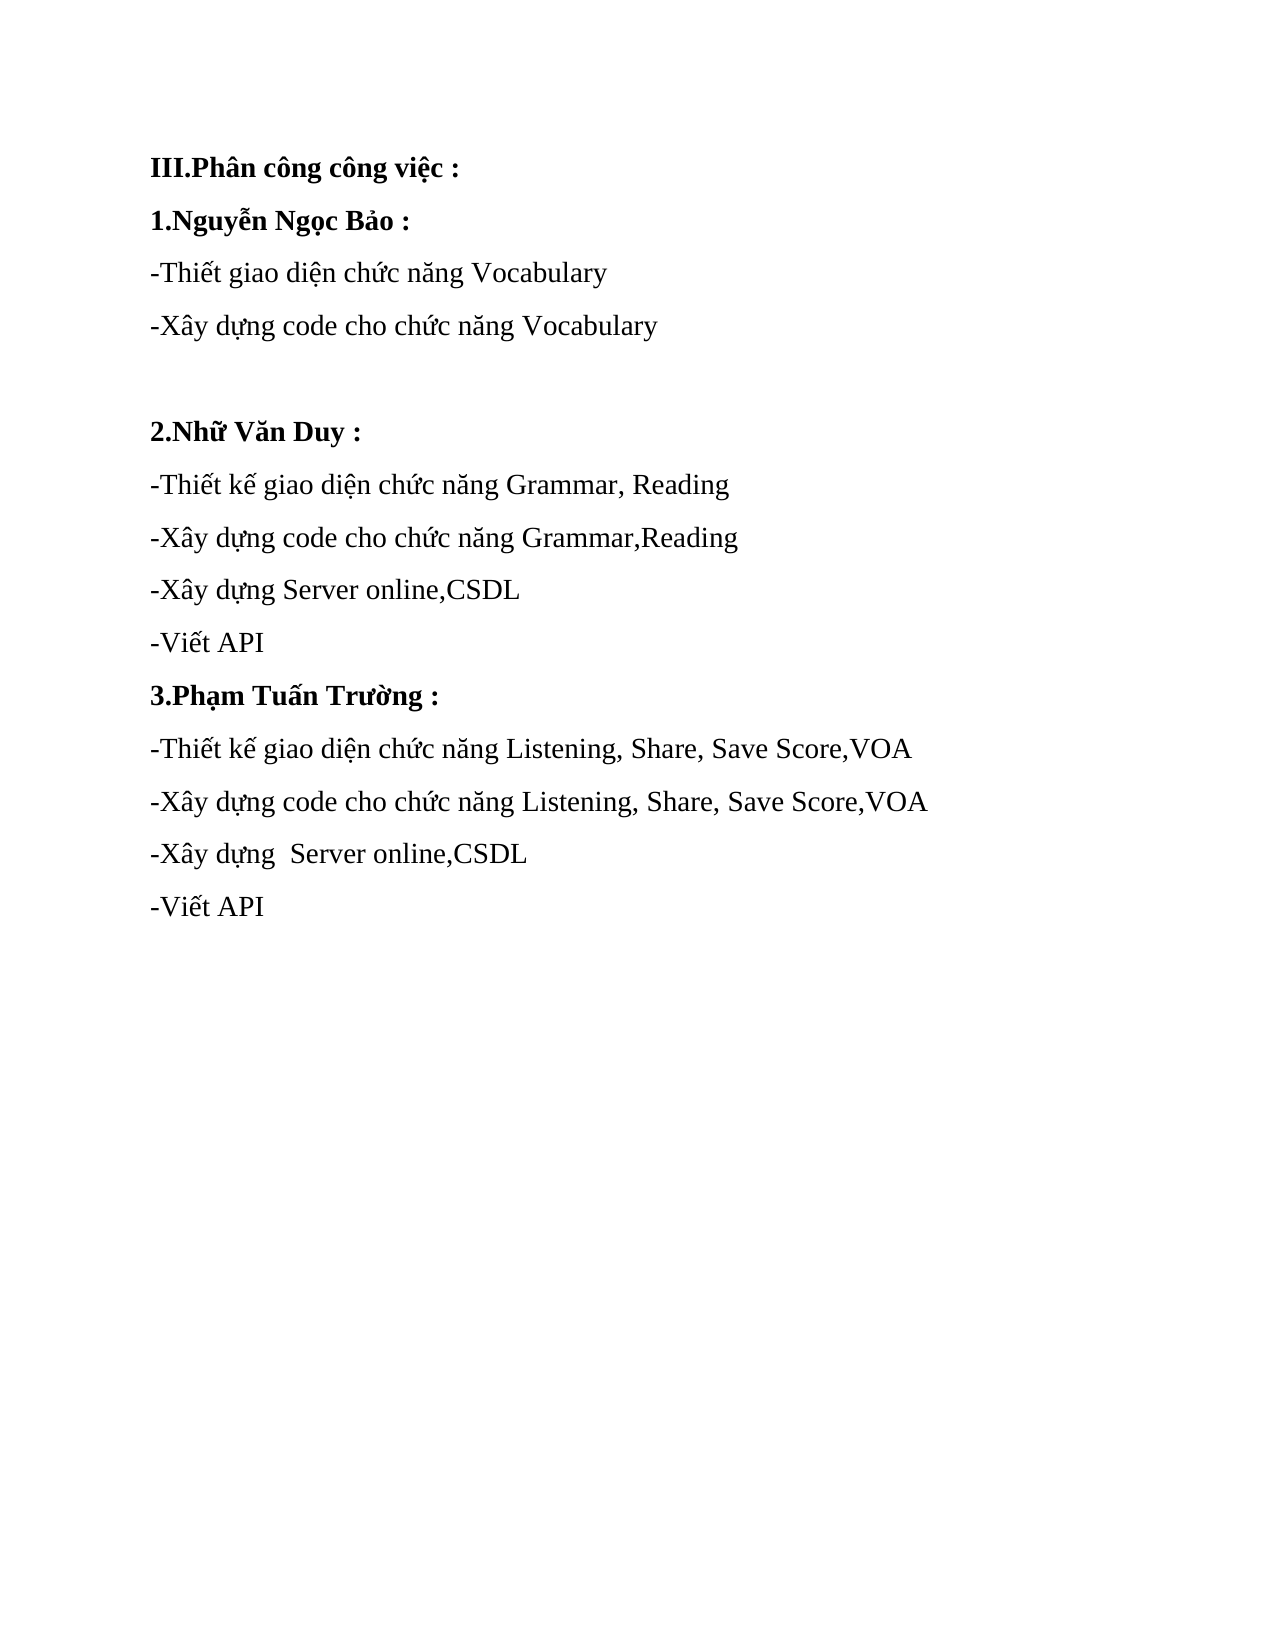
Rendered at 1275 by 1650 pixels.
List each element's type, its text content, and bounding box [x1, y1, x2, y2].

text -Thiết giao diện chức năng Vocabulary [150, 256, 1125, 289]
text -Thiết kế giao diện chức năng Listening, Share, Save Score,VOA [150, 731, 1125, 764]
text -Thiết kế giao diện chức năng Grammar, Reading [150, 467, 1125, 500]
text -Xây dựng code cho chức năng Vocabulary [150, 308, 1125, 342]
text III.Phân công công việc : [150, 150, 1125, 183]
text 3.Phạm Tuấn Trường : [150, 678, 1125, 712]
text 2.Nhữ Văn Duy : [150, 414, 1125, 448]
text -Xây dựng Server online,CSDL [150, 837, 1125, 870]
text -Xây dựng Server online,CSDL [150, 572, 1125, 606]
text 1.Nguyễn Ngọc Bảo : [150, 203, 1125, 236]
text -Xây dựng code cho chức năng Grammar,Reading [150, 520, 1125, 553]
text -Xây dựng code cho chức năng Listening, Share, Save Score,VOA [150, 784, 1125, 817]
text -Viết API [150, 625, 1125, 659]
text -Viết API [150, 889, 1125, 923]
